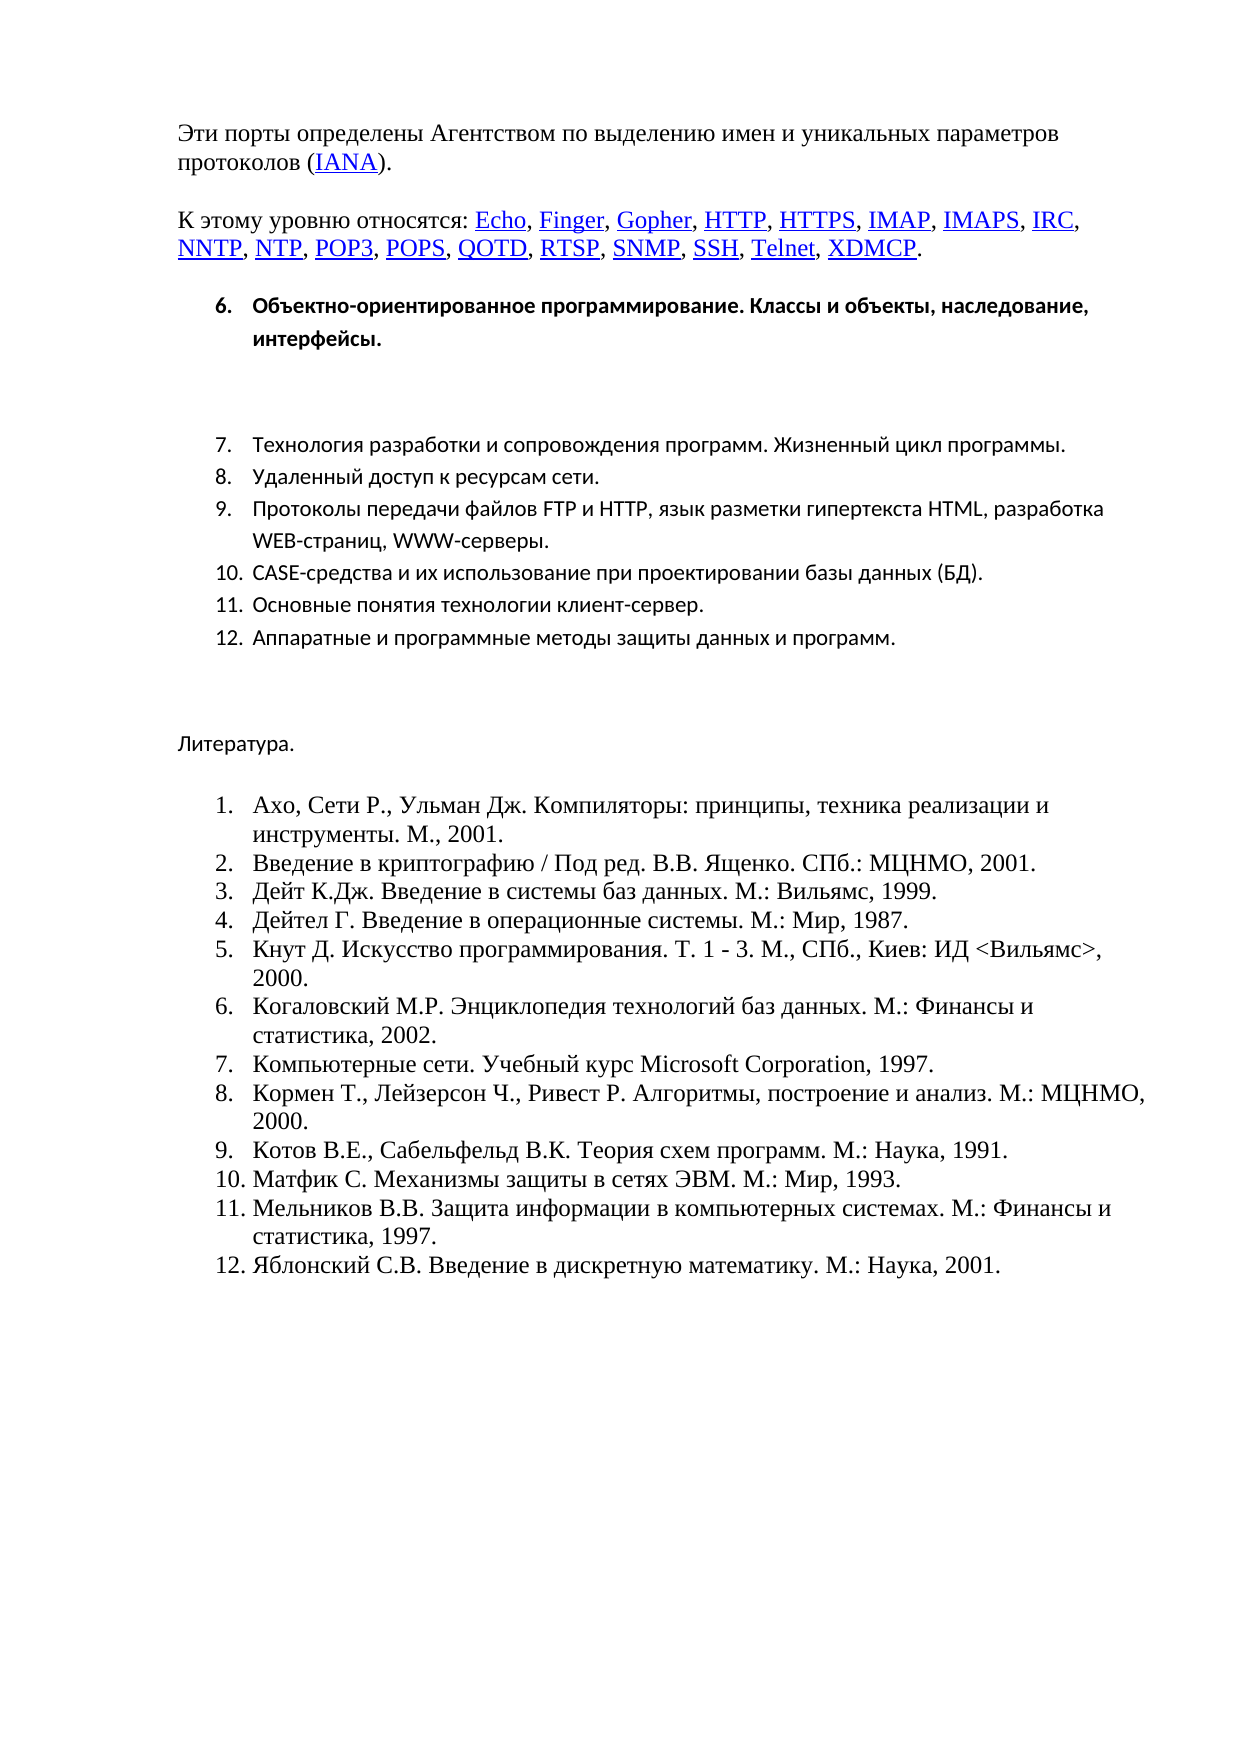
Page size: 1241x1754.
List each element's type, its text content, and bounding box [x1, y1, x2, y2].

list CASE-средства и их использование при проектировании базы данных (БД). [215, 558, 1152, 586]
list Кормен Т., Лейзерсон Ч., Ривест Р. Алгоритмы, построение и анализ. М.: МЦНМО, 2000. [215, 1078, 1152, 1135]
list Дейт К.Дж. Введение в системы баз данных. М.: Вильямс, 1999. [215, 876, 1152, 905]
list Удаленный доступ к ресурсам сети. [215, 462, 1152, 490]
text К этому уровню относятся: Echo, Finger, Gopher, HTTP, HTTPS, IMAP, IMAPS, IRC, NNTP, NTP, POP3, POPS, QOTD, RTSP, SNMP, SSH, Telnet, XDMCP. [177, 205, 1152, 262]
list Компьютерные сети. Учебный курс Microsoft Corporation, 1997. [215, 1049, 1152, 1078]
list Аппаратные и программные методы защиты данных и программ. [215, 623, 1152, 651]
list Дейтел Г. Введение в операционные системы. М.: Мир, 1987. [215, 905, 1152, 934]
list Протоколы передачи файлов FTP и HTTP, язык разметки гипертекста HTML, разработка WEB-страниц, WWW-серверы. [215, 494, 1152, 554]
list Мельников В.В. Защита информации в компьютерных системах. М.: Финансы и статистика, 1997. [215, 1193, 1152, 1250]
list Ахо, Сети Р., Ульман Дж. Компиляторы: принципы, техника реализации и инструменты. М., 2001. [215, 790, 1152, 848]
list Матфик С. Механизмы защиты в сетях ЭВМ. М.: Мир, 1993. [215, 1164, 1152, 1193]
list Объектно-ориентированное программирование. Классы и объекты, наследование, интерфейсы. [215, 291, 1152, 352]
list Основные понятия технологии клиент-сервер. [215, 591, 1152, 619]
list Когаловский М.Р. Энциклопедия технологий баз данных. М.: Финансы и статистика, 2002. [215, 991, 1152, 1049]
list Яблонский С.В. Введение в дискретную математику. М.: Наука, 2001. [215, 1250, 1152, 1279]
list Технология разработки и сопровождения программ. Жизненный цикл программы. [215, 430, 1152, 458]
list Кнут Д. Искусство программирования. Т. 1 - 3. М., СПб., Киев: ИД <Вильямс>, 2000. [215, 934, 1152, 991]
text Литература. [177, 729, 1152, 757]
list Введение в криптографию / Под ред. В.В. Ященко. СПб.: МЦНМО, 2001. [215, 848, 1152, 876]
list Котов В.Е., Сабельфельд В.К. Теория схем программ. М.: Наука, 1991. [215, 1135, 1152, 1164]
text Эти порты определены Агентством по выделению имен и уникальных параметров протоколов (IANA). [177, 118, 1152, 176]
